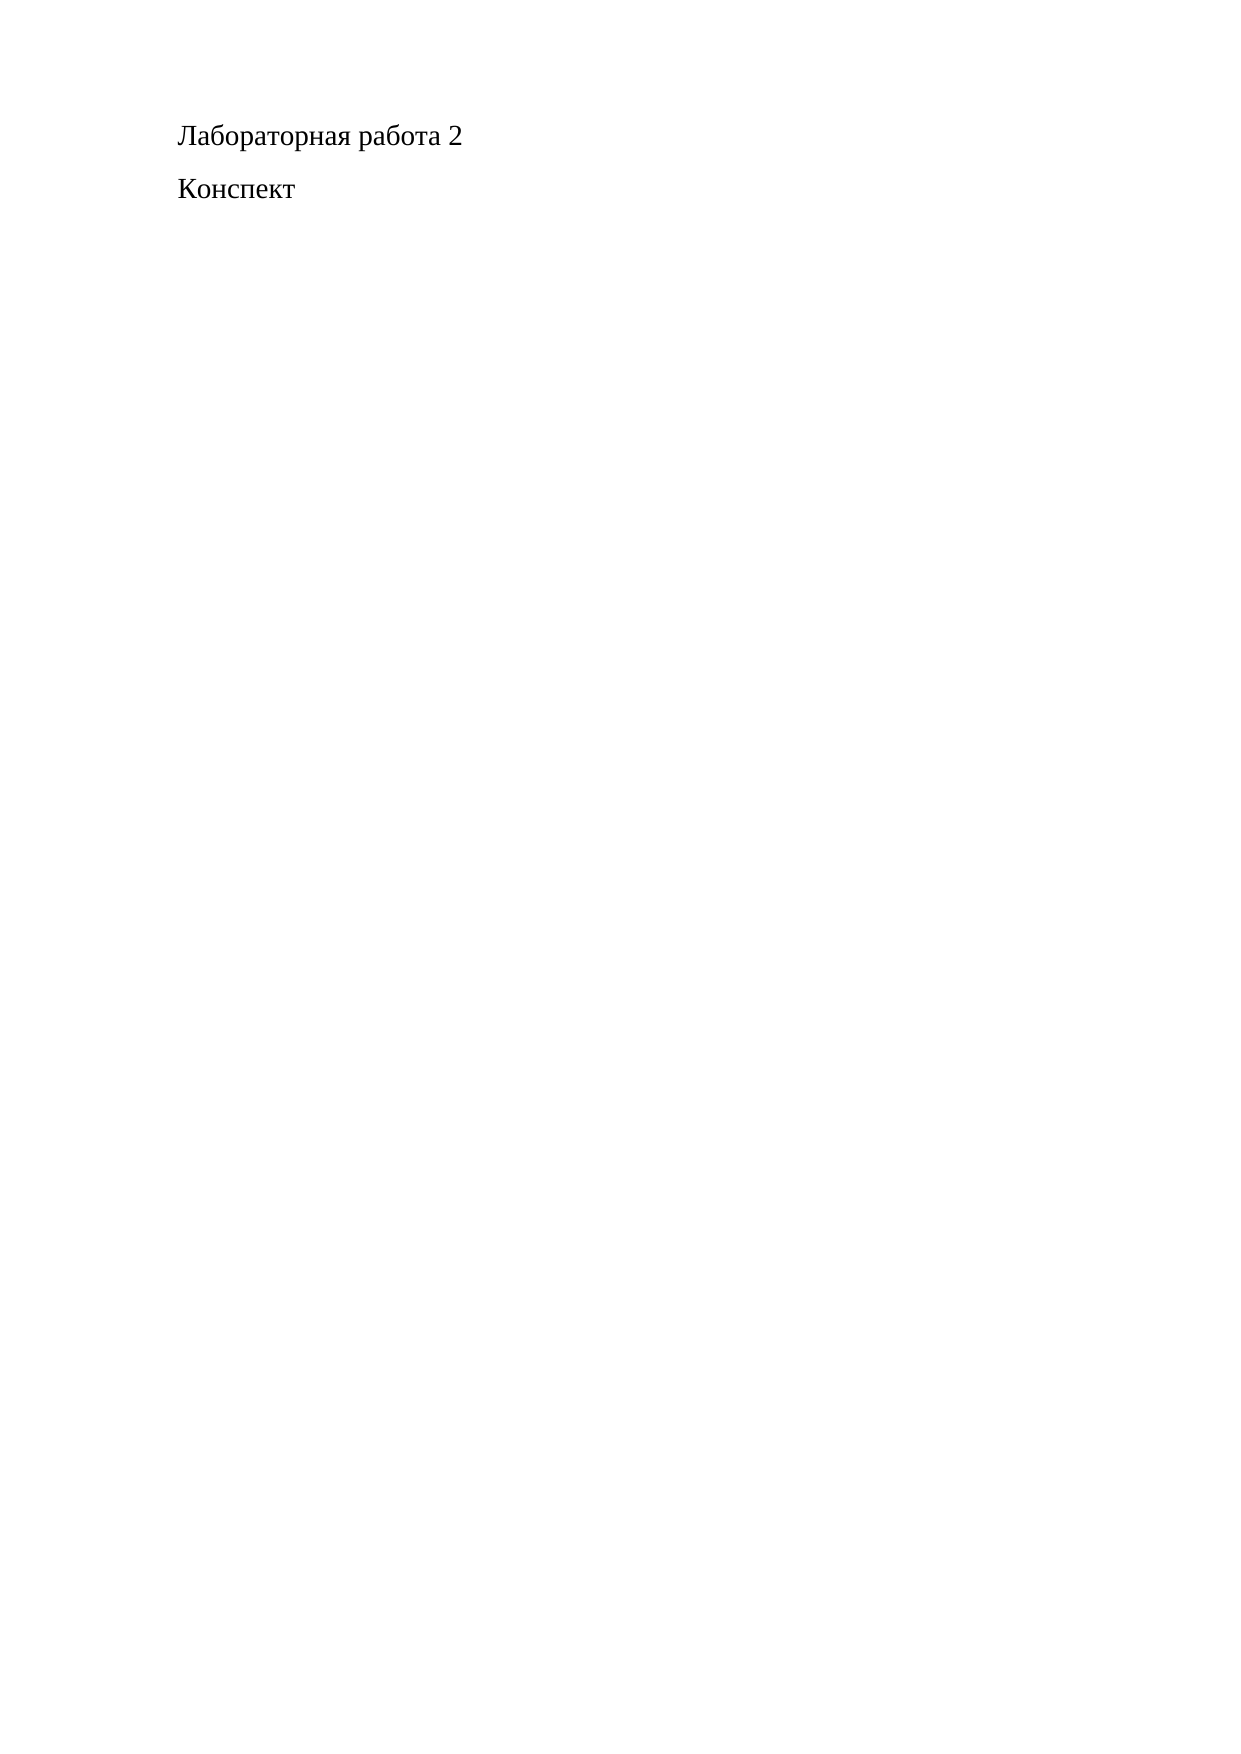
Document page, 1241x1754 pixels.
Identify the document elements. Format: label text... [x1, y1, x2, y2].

text Конспект [177, 171, 1152, 204]
text Лабораторная работа 2 [177, 118, 1152, 152]
